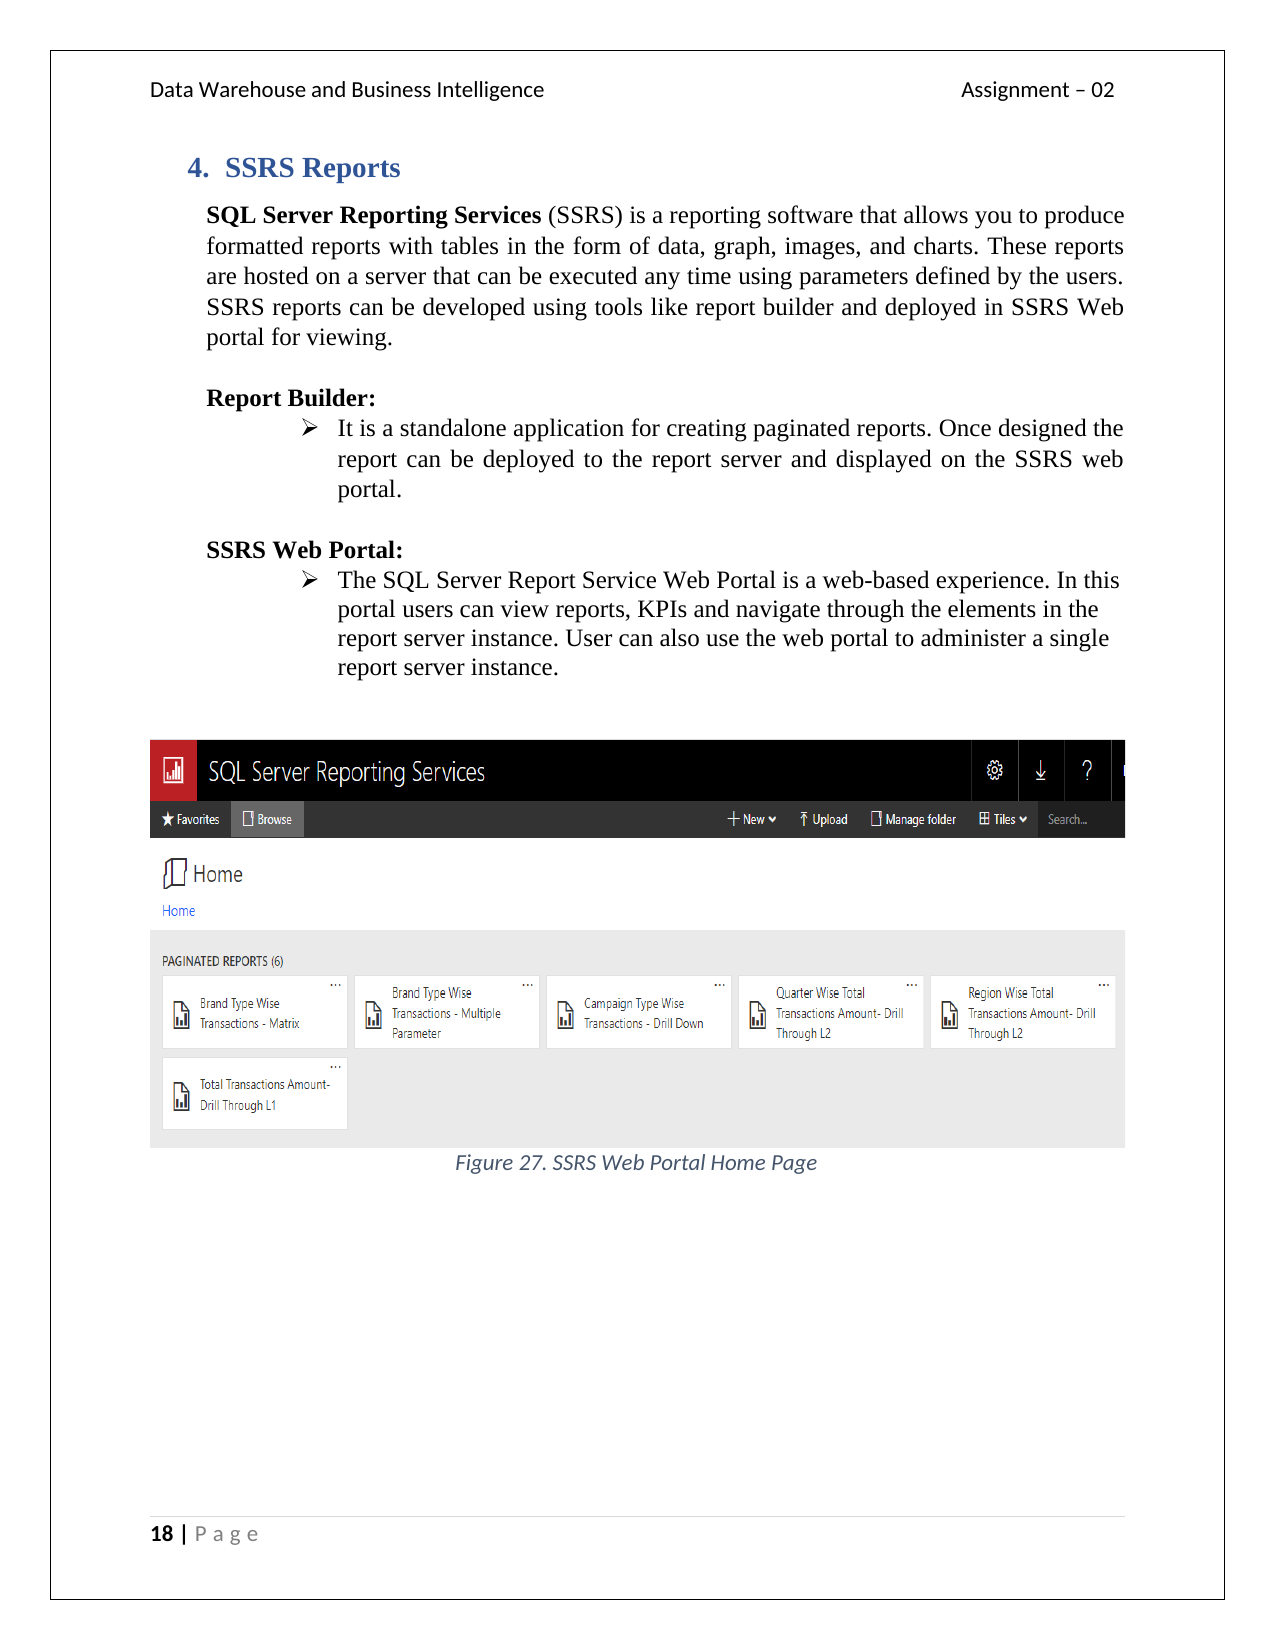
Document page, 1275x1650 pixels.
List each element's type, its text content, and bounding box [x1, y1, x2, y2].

text Figure 27. SSRS Web Portal Home Page [150, 1148, 1125, 1176]
picture [150, 738, 1125, 1148]
list It is a standalone application for creating paginated reports. Once designed the report can be deployed to the report server and displayed on the SSRS web portal. [300, 413, 1125, 503]
text SSRS Web Portal: [206, 535, 1125, 564]
text Report Builder: [206, 383, 1125, 412]
text SQL Server Reporting Services (SSRS) is a reporting software that allows you to produce formatted reports with tables in the form of data, graph, images, and charts. These reports are hosted on a server that can be executed any time using parameters defined by the users. SSRS reports can be developed using tools like report builder and deployed in SSRS Web portal for viewing. [206, 200, 1125, 351]
subtitle SSRS Reports [187, 150, 1125, 183]
list The SQL Server Report Service Web Portal is a web-based experience. In this portal users can view reports, KPIs and navigate through the elements in the report server instance. User can also use the web portal to administer a single report server instance. [300, 565, 1125, 680]
